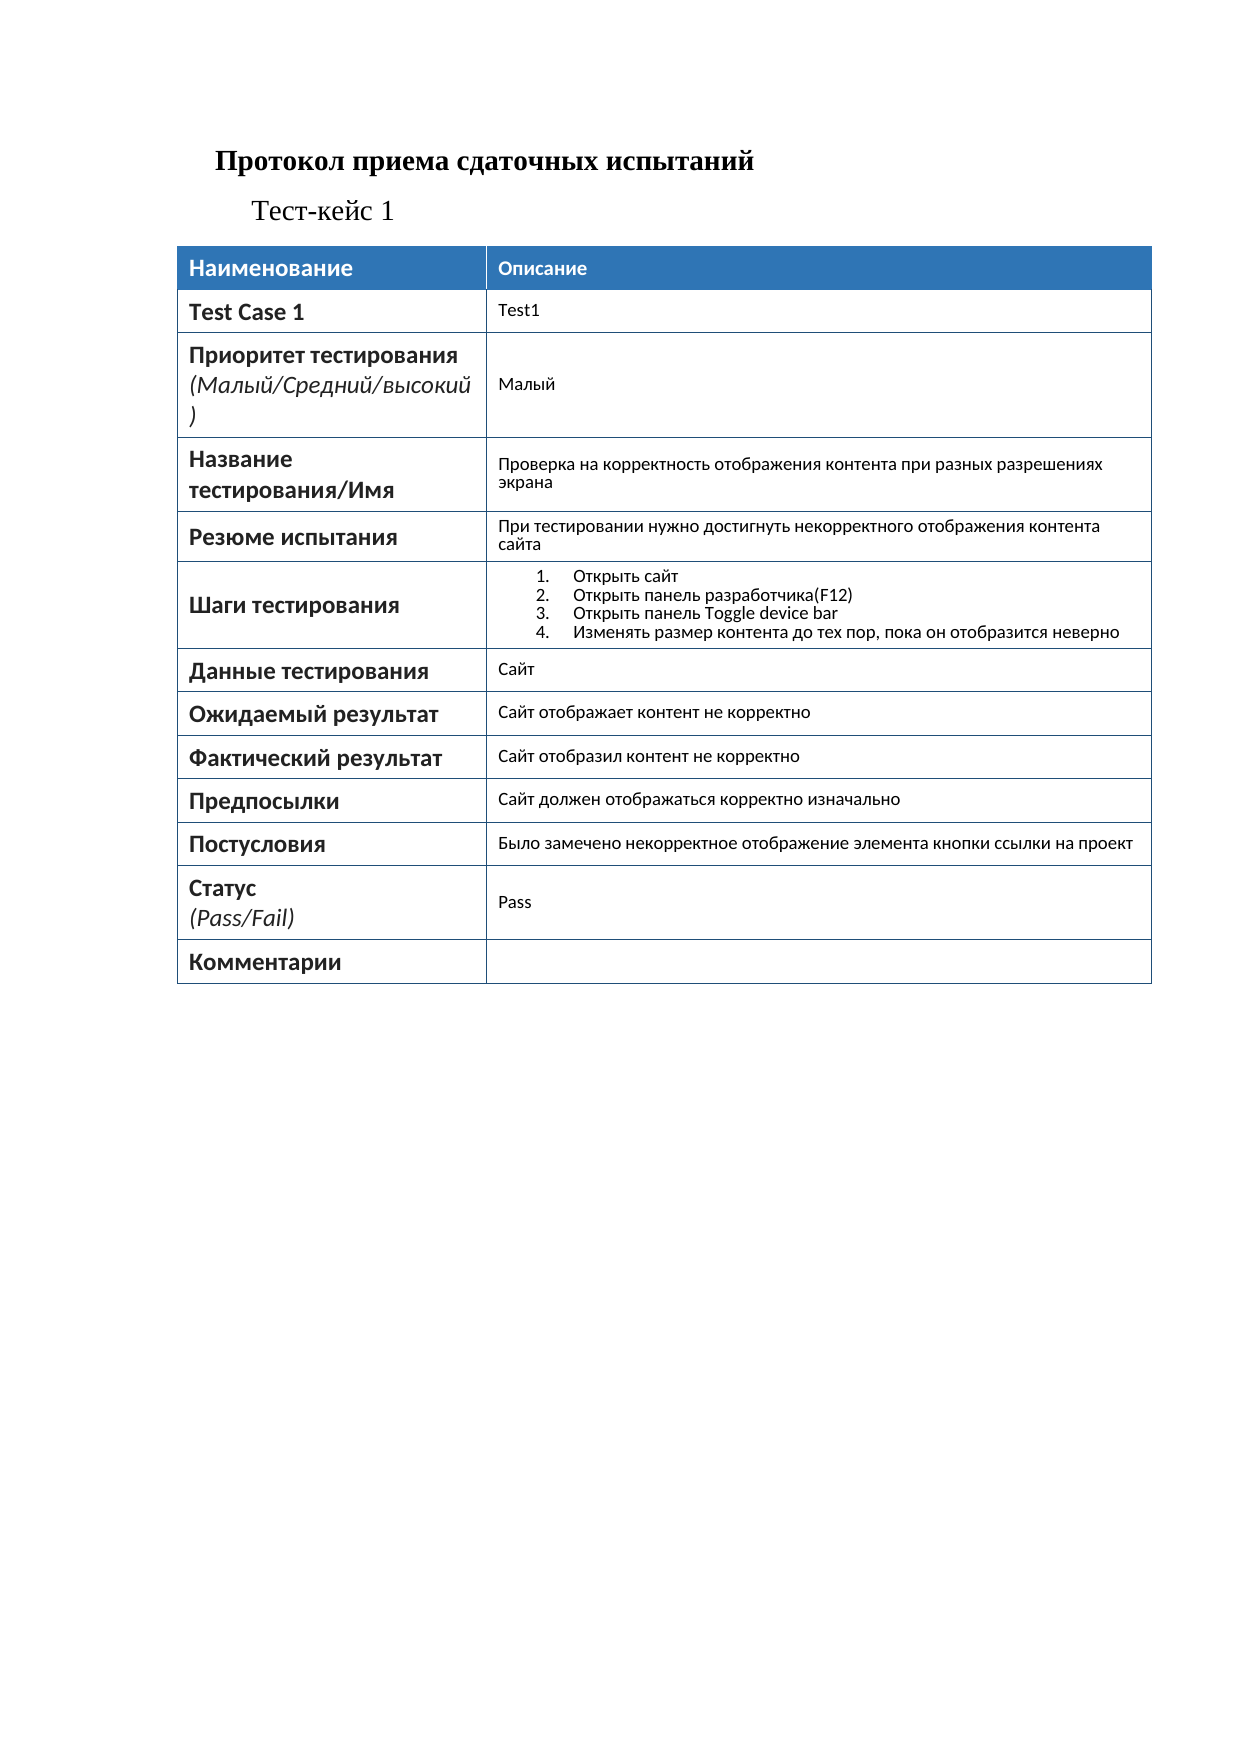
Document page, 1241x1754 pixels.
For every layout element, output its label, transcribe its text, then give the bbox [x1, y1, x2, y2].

subtitle Протокол приема сдаточных испытаний [215, 143, 1152, 177]
table_cell Шаги тестирования [178, 562, 486, 648]
table_header Описание [487, 246, 1151, 289]
table_cell Открыть сайт Открыть панель разработчика(F12) Открыть панель Toggle device bar Изменять размер контента до тех пор, пока он отобразится неверно [487, 562, 1151, 648]
table_cell Комментарии [178, 940, 486, 982]
table_cell Сайт [487, 649, 1151, 691]
table_cell Приоритет тестирования (Малый/Средний/высокий) [178, 333, 486, 437]
table_cell [487, 940, 1151, 982]
table_cell Сайт должен отображаться корректно изначально [487, 779, 1151, 822]
table_cell Малый [487, 333, 1151, 437]
table_cell Было замечено некорректное отображение элемента кнопки ссылки на проект [487, 823, 1151, 865]
table_cell Ожидаемый результат [178, 692, 486, 735]
table_cell Сайт отобразил контент не корректно [487, 736, 1151, 778]
table_cell Проверка на корректность отображения контента при разных разрешениях экрана [487, 438, 1151, 511]
table_cell Сайт отображает контент не корректно [487, 692, 1151, 735]
table_cell Название тестирования/Имя [178, 438, 486, 511]
table_header Наименование [178, 246, 486, 289]
table_cell Постусловия [178, 823, 486, 865]
table_cell Резюме испытания [178, 512, 486, 561]
table_cell Фактический результат [178, 736, 486, 778]
table_cell Статус (Pass/Fail) [178, 866, 486, 939]
table_cell Test Case 1 [178, 290, 486, 332]
table_cell При тестировании нужно достигнуть некорректного отображения контента сайта [487, 512, 1151, 561]
table_cell Данные тестирования [178, 649, 486, 691]
text Тест-кейс 1 [177, 193, 1152, 227]
table_cell Pass [487, 866, 1151, 939]
table_cell Предпосылки [178, 779, 486, 822]
table_cell Test1 [487, 290, 1151, 332]
